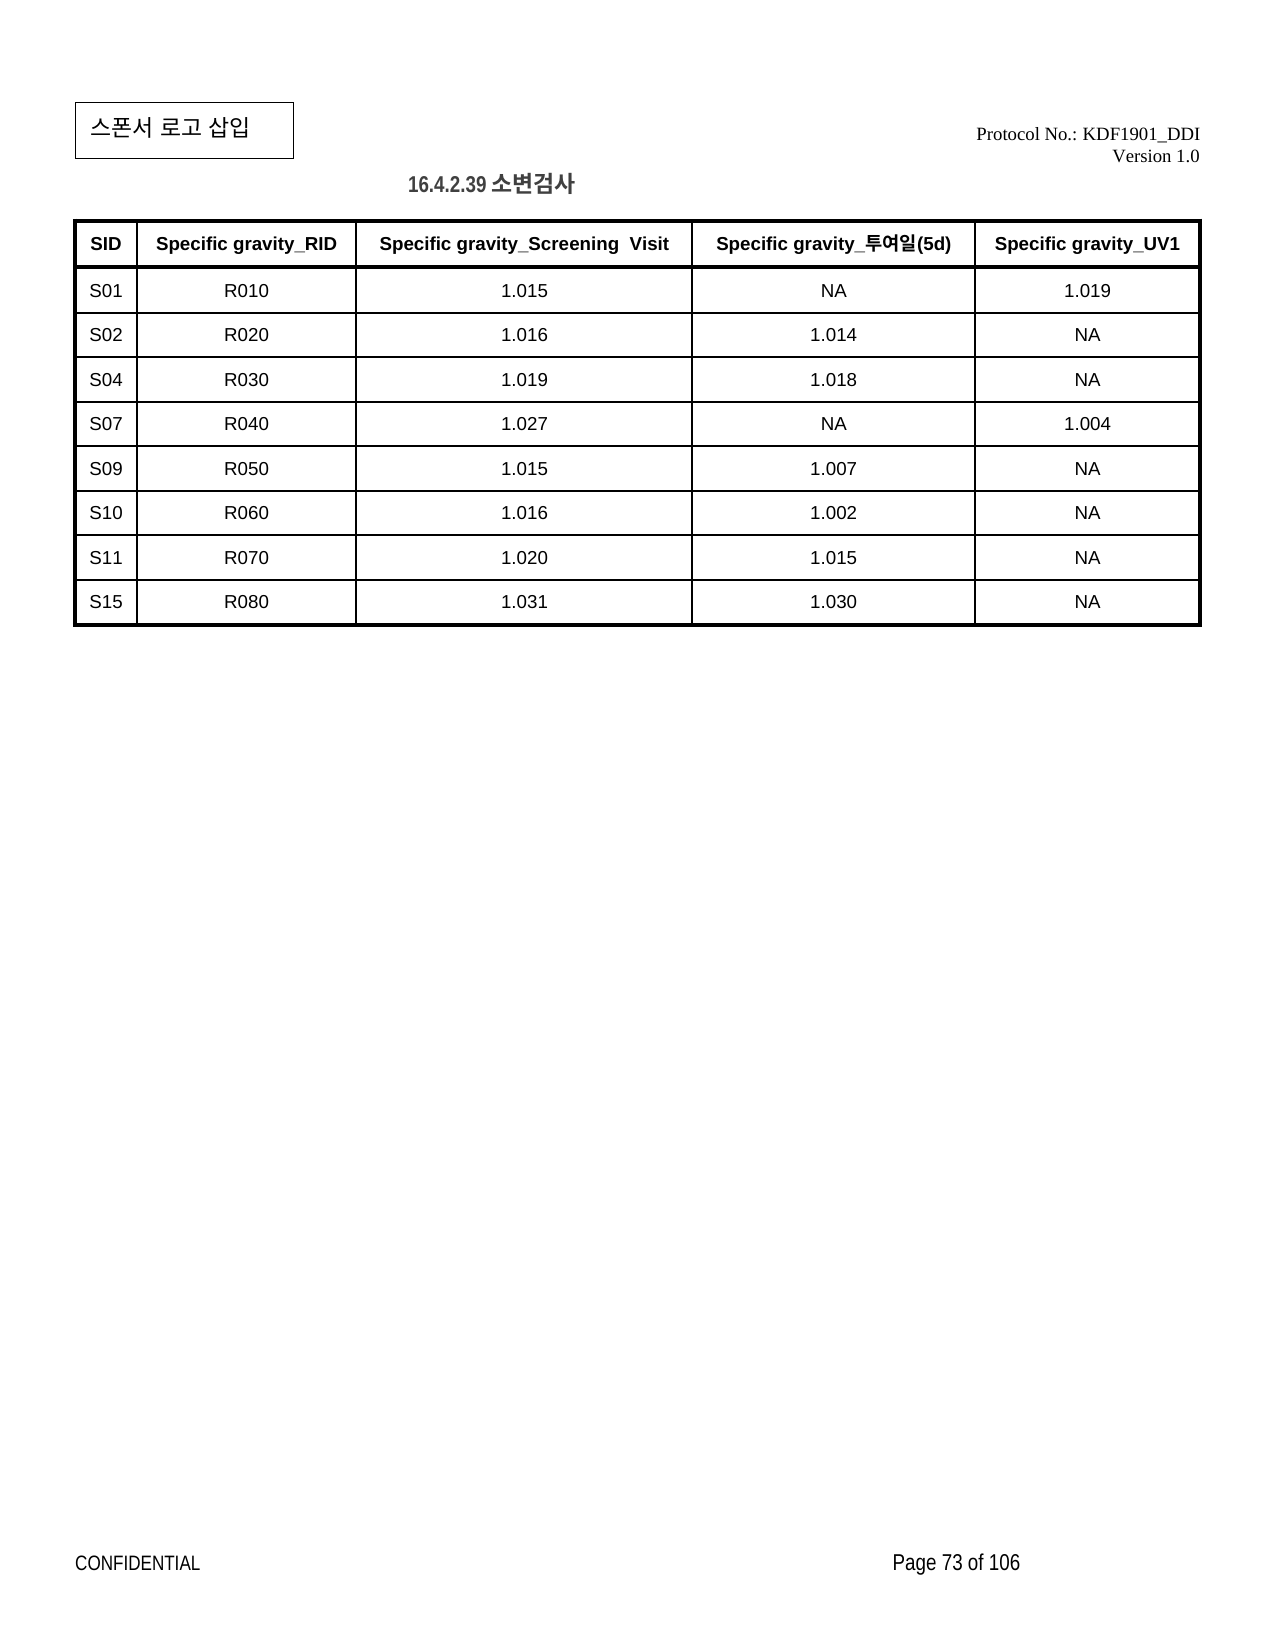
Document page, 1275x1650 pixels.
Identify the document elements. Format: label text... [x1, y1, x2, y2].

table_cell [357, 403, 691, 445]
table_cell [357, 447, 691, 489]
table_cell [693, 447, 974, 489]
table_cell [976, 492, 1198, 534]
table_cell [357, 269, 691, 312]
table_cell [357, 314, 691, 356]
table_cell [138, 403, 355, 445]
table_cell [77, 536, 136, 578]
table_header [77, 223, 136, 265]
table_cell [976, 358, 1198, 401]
text 16.4.2.39 소변검사 [167, 166, 1200, 199]
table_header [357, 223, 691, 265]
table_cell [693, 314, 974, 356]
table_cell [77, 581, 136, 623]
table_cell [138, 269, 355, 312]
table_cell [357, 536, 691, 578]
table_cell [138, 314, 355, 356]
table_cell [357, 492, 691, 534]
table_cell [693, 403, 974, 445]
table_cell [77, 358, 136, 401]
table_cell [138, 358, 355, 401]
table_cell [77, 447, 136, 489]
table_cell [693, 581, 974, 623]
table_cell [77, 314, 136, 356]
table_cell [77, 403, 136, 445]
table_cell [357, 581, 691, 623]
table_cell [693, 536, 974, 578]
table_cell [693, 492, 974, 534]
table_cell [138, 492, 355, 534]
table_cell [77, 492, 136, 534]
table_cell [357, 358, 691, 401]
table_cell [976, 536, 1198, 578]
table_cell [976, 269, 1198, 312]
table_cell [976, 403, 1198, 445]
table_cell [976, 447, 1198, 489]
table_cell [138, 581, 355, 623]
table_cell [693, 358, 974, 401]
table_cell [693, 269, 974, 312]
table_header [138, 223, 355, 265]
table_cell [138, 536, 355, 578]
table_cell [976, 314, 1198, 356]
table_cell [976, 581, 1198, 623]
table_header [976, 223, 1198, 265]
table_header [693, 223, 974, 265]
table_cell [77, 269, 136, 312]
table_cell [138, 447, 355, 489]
